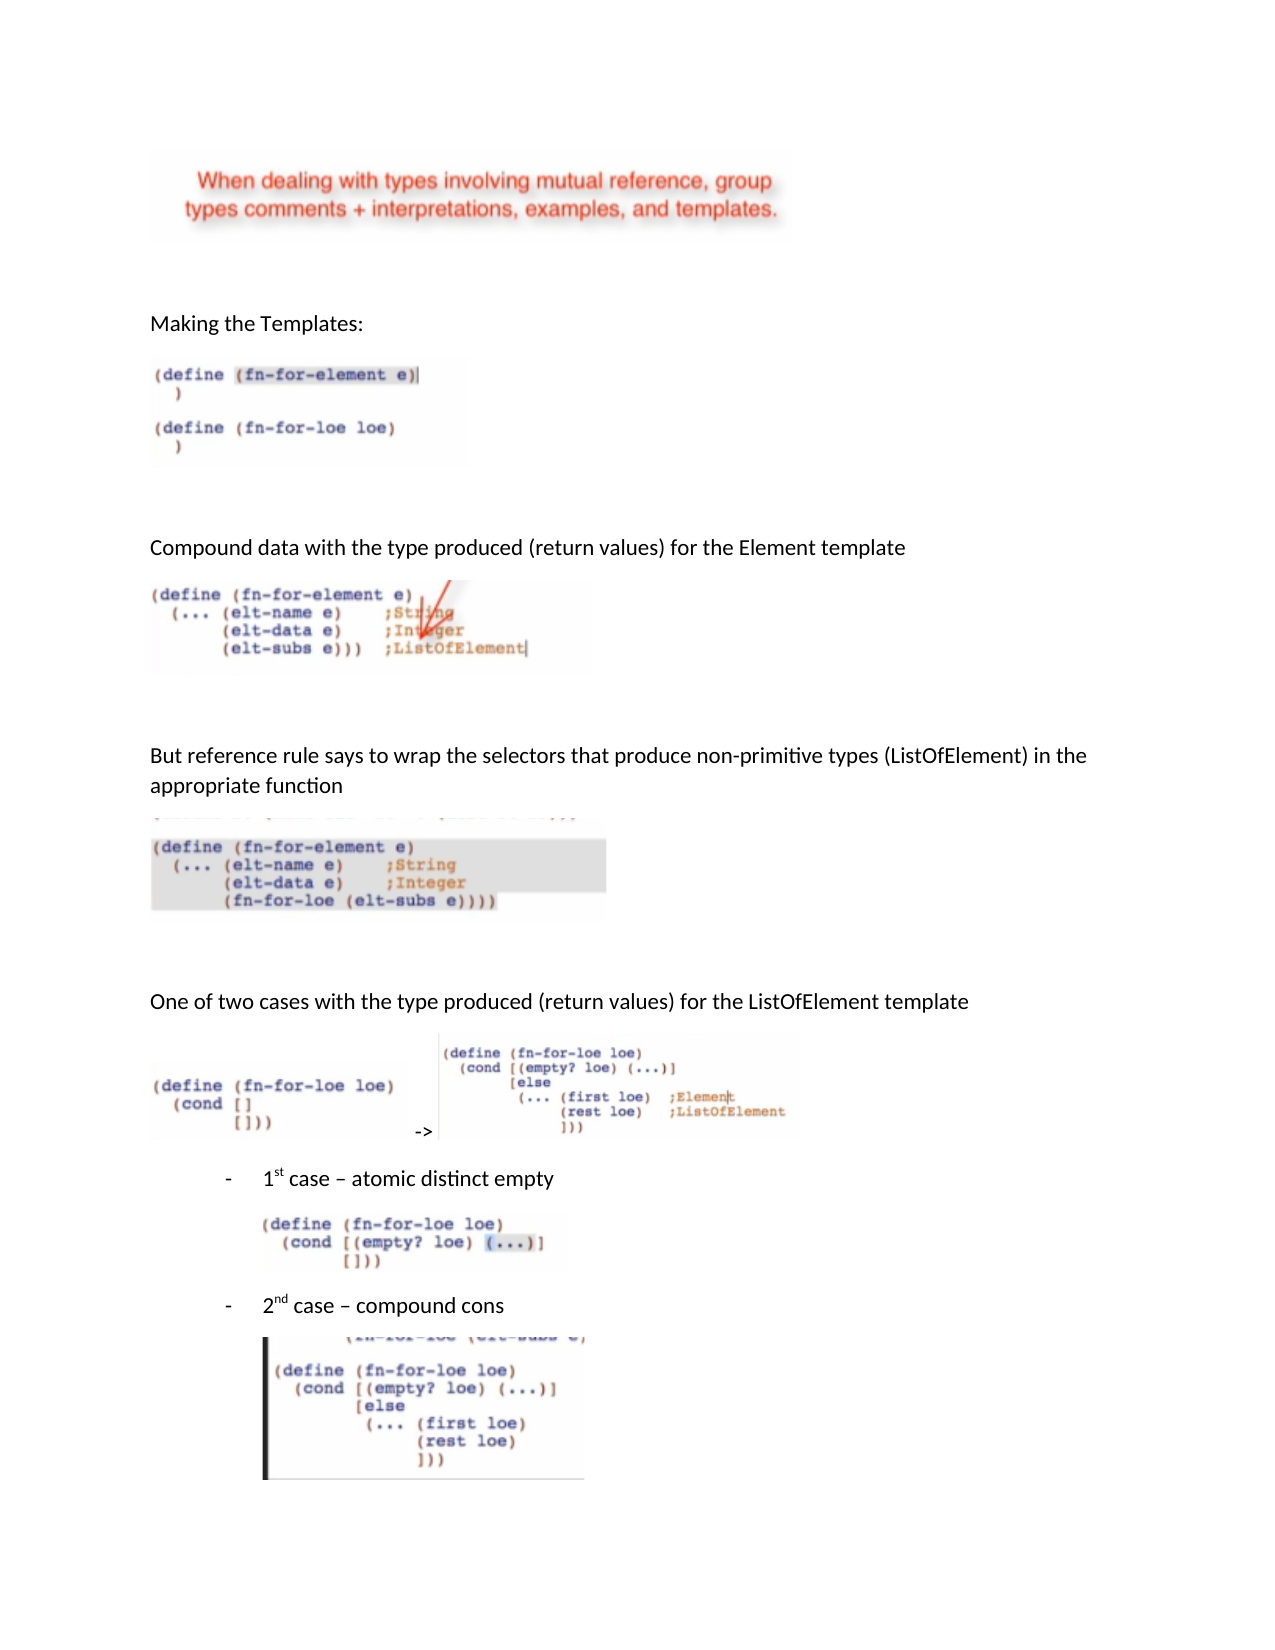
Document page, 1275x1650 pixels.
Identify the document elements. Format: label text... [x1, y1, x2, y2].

text Compound data with the type produced (return values) for the Element template [150, 533, 1125, 561]
picture [150, 356, 469, 468]
list 1st case – atomic distinct empty [225, 1164, 1125, 1192]
list 2nd case – compound cons [225, 1291, 1125, 1319]
picture [262, 1337, 585, 1480]
picture [262, 1211, 568, 1272]
text Making the Templates: [150, 309, 1125, 337]
picture [150, 1062, 410, 1140]
picture [438, 1033, 801, 1140]
picture [150, 150, 793, 244]
picture [150, 818, 607, 922]
text One of two cases with the type produced (return values) for the ListOfElement template [150, 987, 1125, 1015]
text But reference rule says to wrap the selectors that produce non-primitive types (ListOfElement) in the appropriate function [150, 741, 1125, 799]
picture [150, 580, 591, 676]
